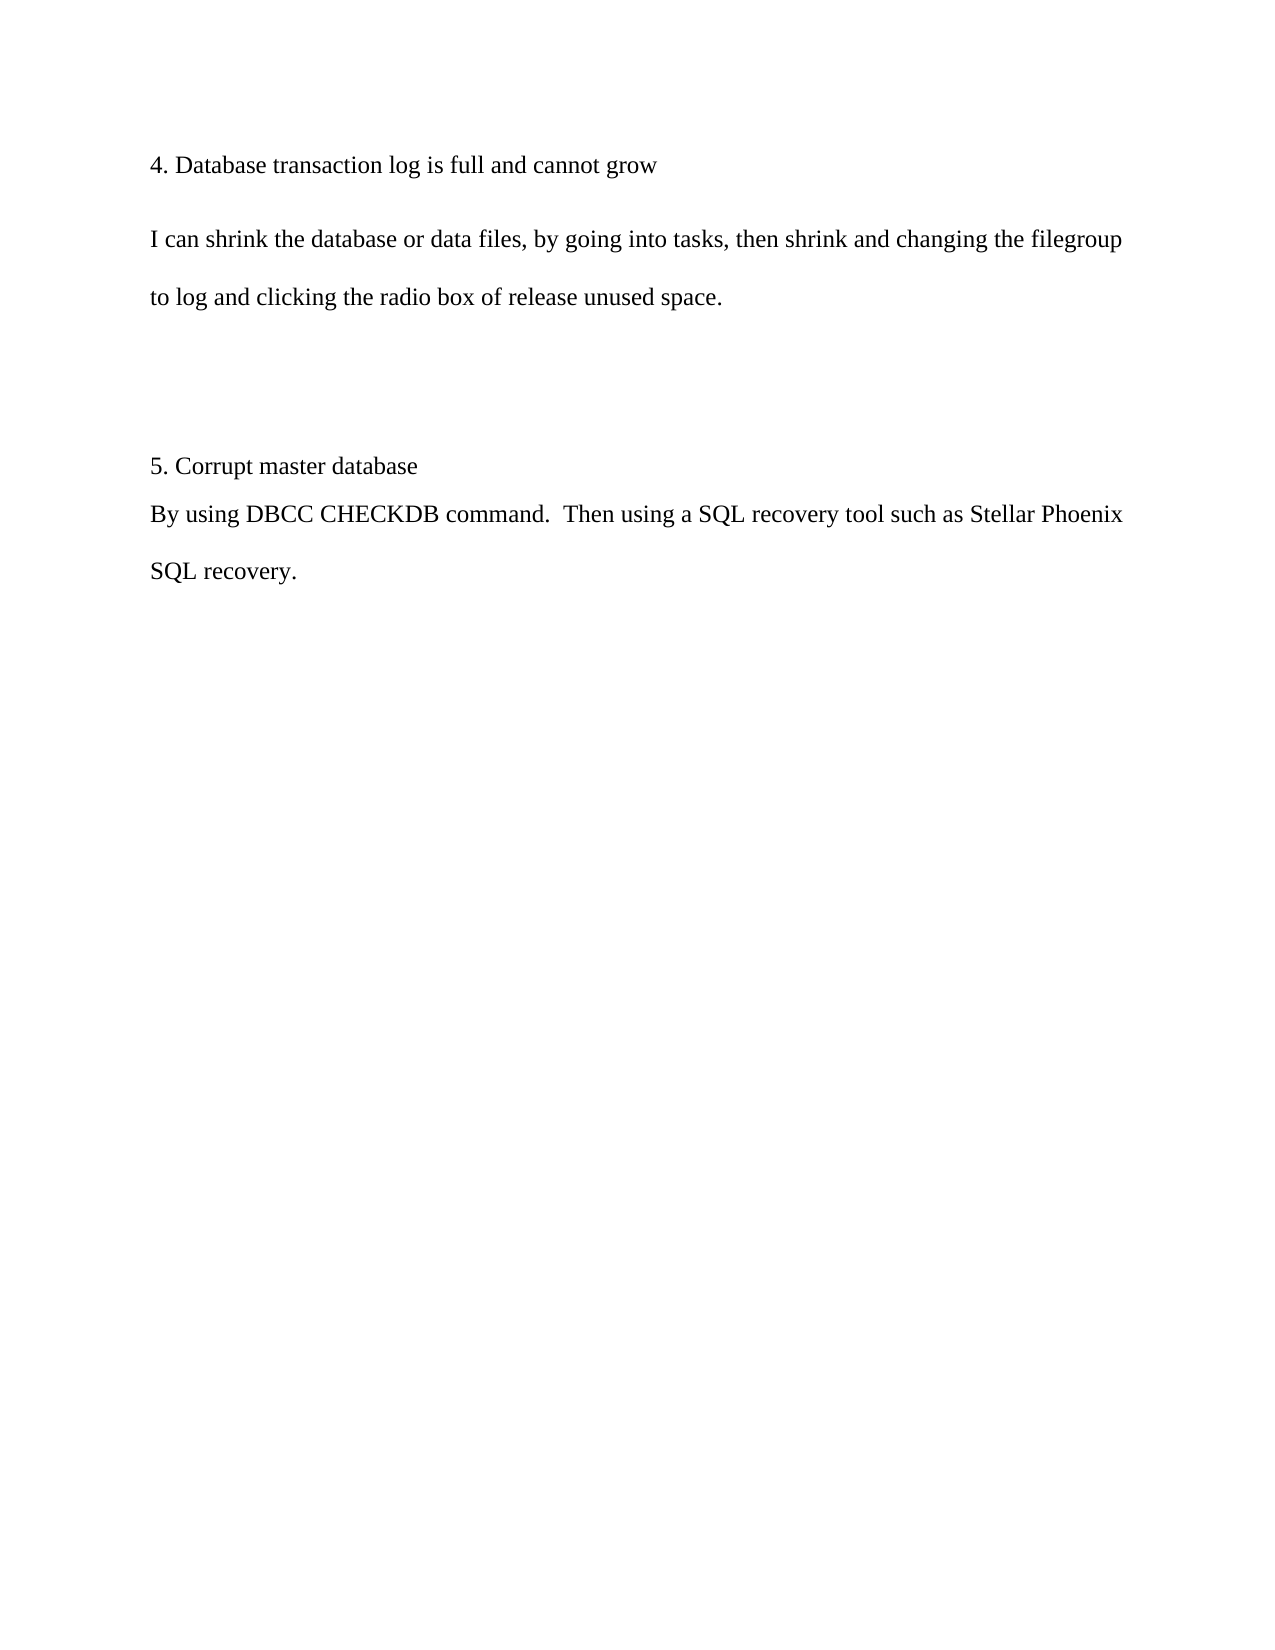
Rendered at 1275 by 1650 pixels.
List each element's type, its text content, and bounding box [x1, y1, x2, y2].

text 4. Database transaction log is full and cannot grow [150, 150, 1125, 179]
text 5. Corrupt master database [150, 451, 1125, 480]
text I can shrink the database or data files, by going into tasks, then shrink and changing the filegroup to log and clicking the radio box of release unused space. [150, 224, 1125, 310]
text By using DBCC CHECKDB command. Then using a SQL recovery tool such as Stellar Phoenix SQL recovery. [150, 499, 1125, 585]
